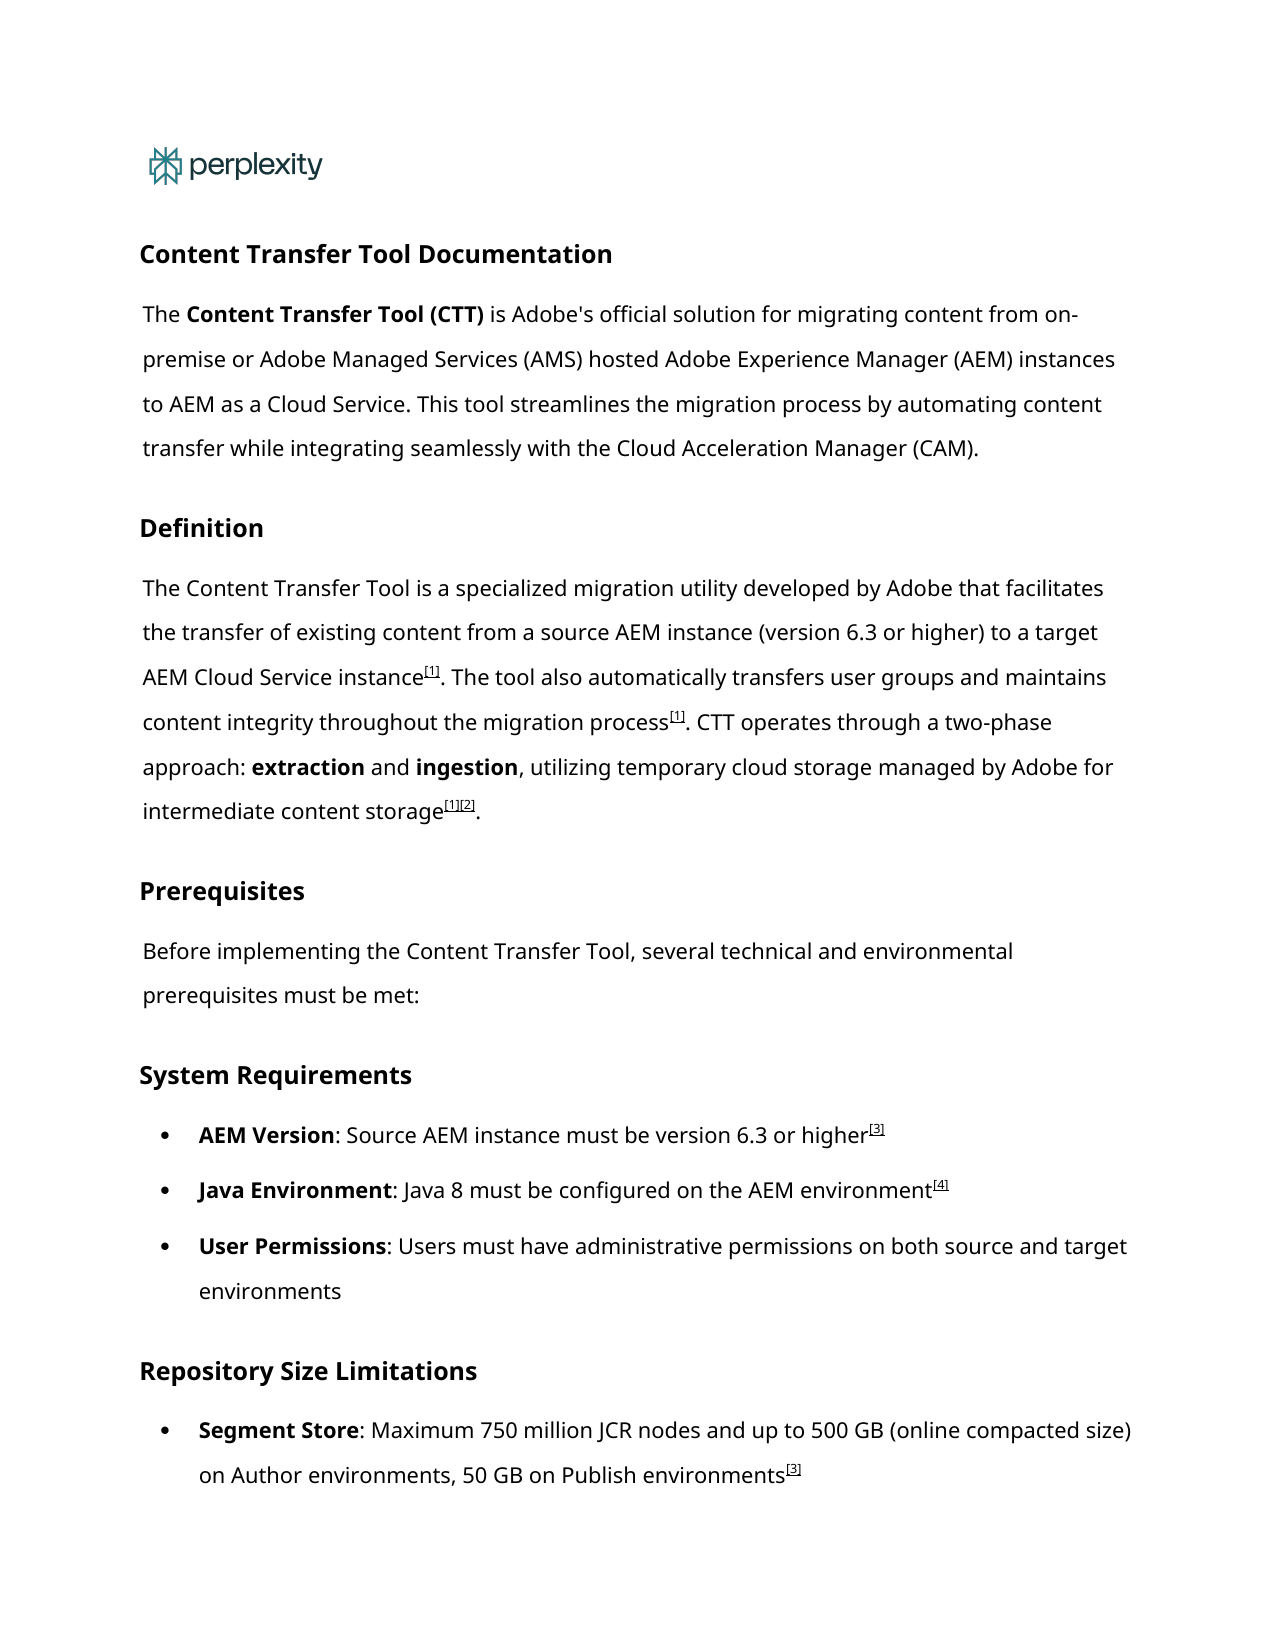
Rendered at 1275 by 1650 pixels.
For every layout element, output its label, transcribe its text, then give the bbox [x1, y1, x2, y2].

list Java Environment: Java 8 must be configured on the AEM environment[4] [161, 1175, 1133, 1205]
list User Permissions: Users must have administrative permissions on both source and target environments [161, 1231, 1133, 1306]
text Repository Size Limitations [139, 1353, 1133, 1387]
list Segment Store: Maximum 750 million JCR nodes and up to 500 GB (online compacted size) on Author environments, 50 GB on Publish environments[3] [161, 1415, 1133, 1490]
text Definition [139, 511, 1133, 545]
text The Content Transfer Tool (CTT) is Adobe's official solution for migrating content from on-premise or Adobe Managed Services (AMS) hosted Adobe Experience Manager (AEM) instances to AEM as a Cloud Service. This tool streamlines the migration process by automating content transfer while integrating seamlessly with the Cloud Acceleration Manager (CAM). [142, 299, 1133, 463]
picture [142, 142, 330, 190]
text Content Transfer Tool Documentation [139, 237, 1133, 271]
text Before implementing the Content Transfer Tool, several technical and environmental prerequisites must be met: [142, 936, 1133, 1010]
text Prerequisites [139, 874, 1133, 908]
text System Requirements [139, 1058, 1133, 1092]
text The Content Transfer Tool is a specialized migration utility developed by Adobe that facilitates the transfer of existing content from a source AEM instance (version 6.3 or higher) to a target AEM Cloud Service instance[1]. The tool also automatically transfers user groups and maintains content integrity throughout the migration process[1]. CTT operates through a two-phase approach: extraction and ingestion, utilizing temporary cloud storage managed by Adobe for intermediate content storage[1][2]. [142, 573, 1133, 826]
list AEM Version: Source AEM instance must be version 6.3 or higher[3] [161, 1120, 1133, 1149]
